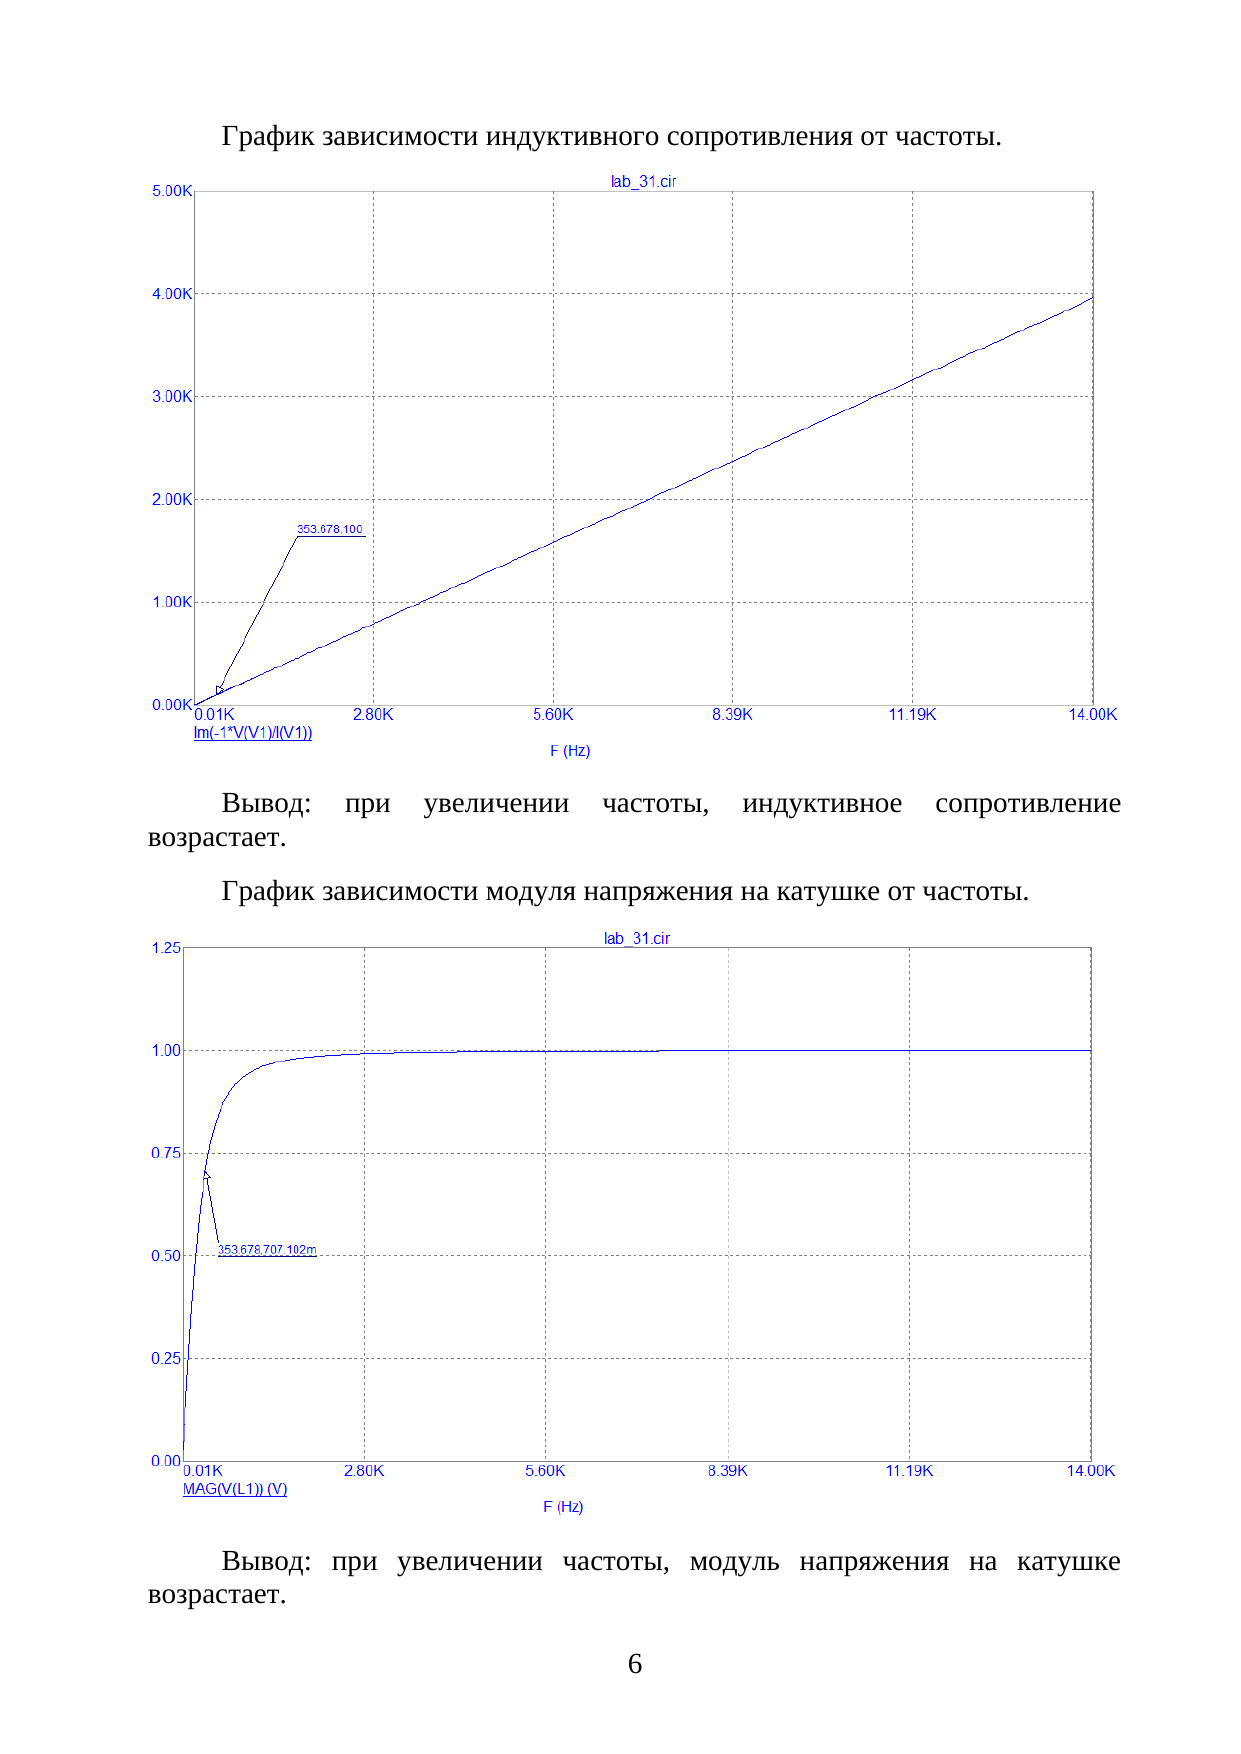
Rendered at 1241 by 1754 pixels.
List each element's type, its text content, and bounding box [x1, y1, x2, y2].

text График зависимости индуктивного сопротивления от частоты. [148, 118, 1122, 152]
text Вывод: при увеличении частоты, индуктивное сопротивление возрастает. [148, 785, 1122, 852]
text Вывод: при увеличении частоты, модуль напряжения на катушке возрастает. [148, 1543, 1122, 1610]
text График зависимости модуля напряжения на катушке от частоты. [148, 873, 1122, 907]
picture [147, 172, 1122, 765]
picture [147, 927, 1122, 1523]
